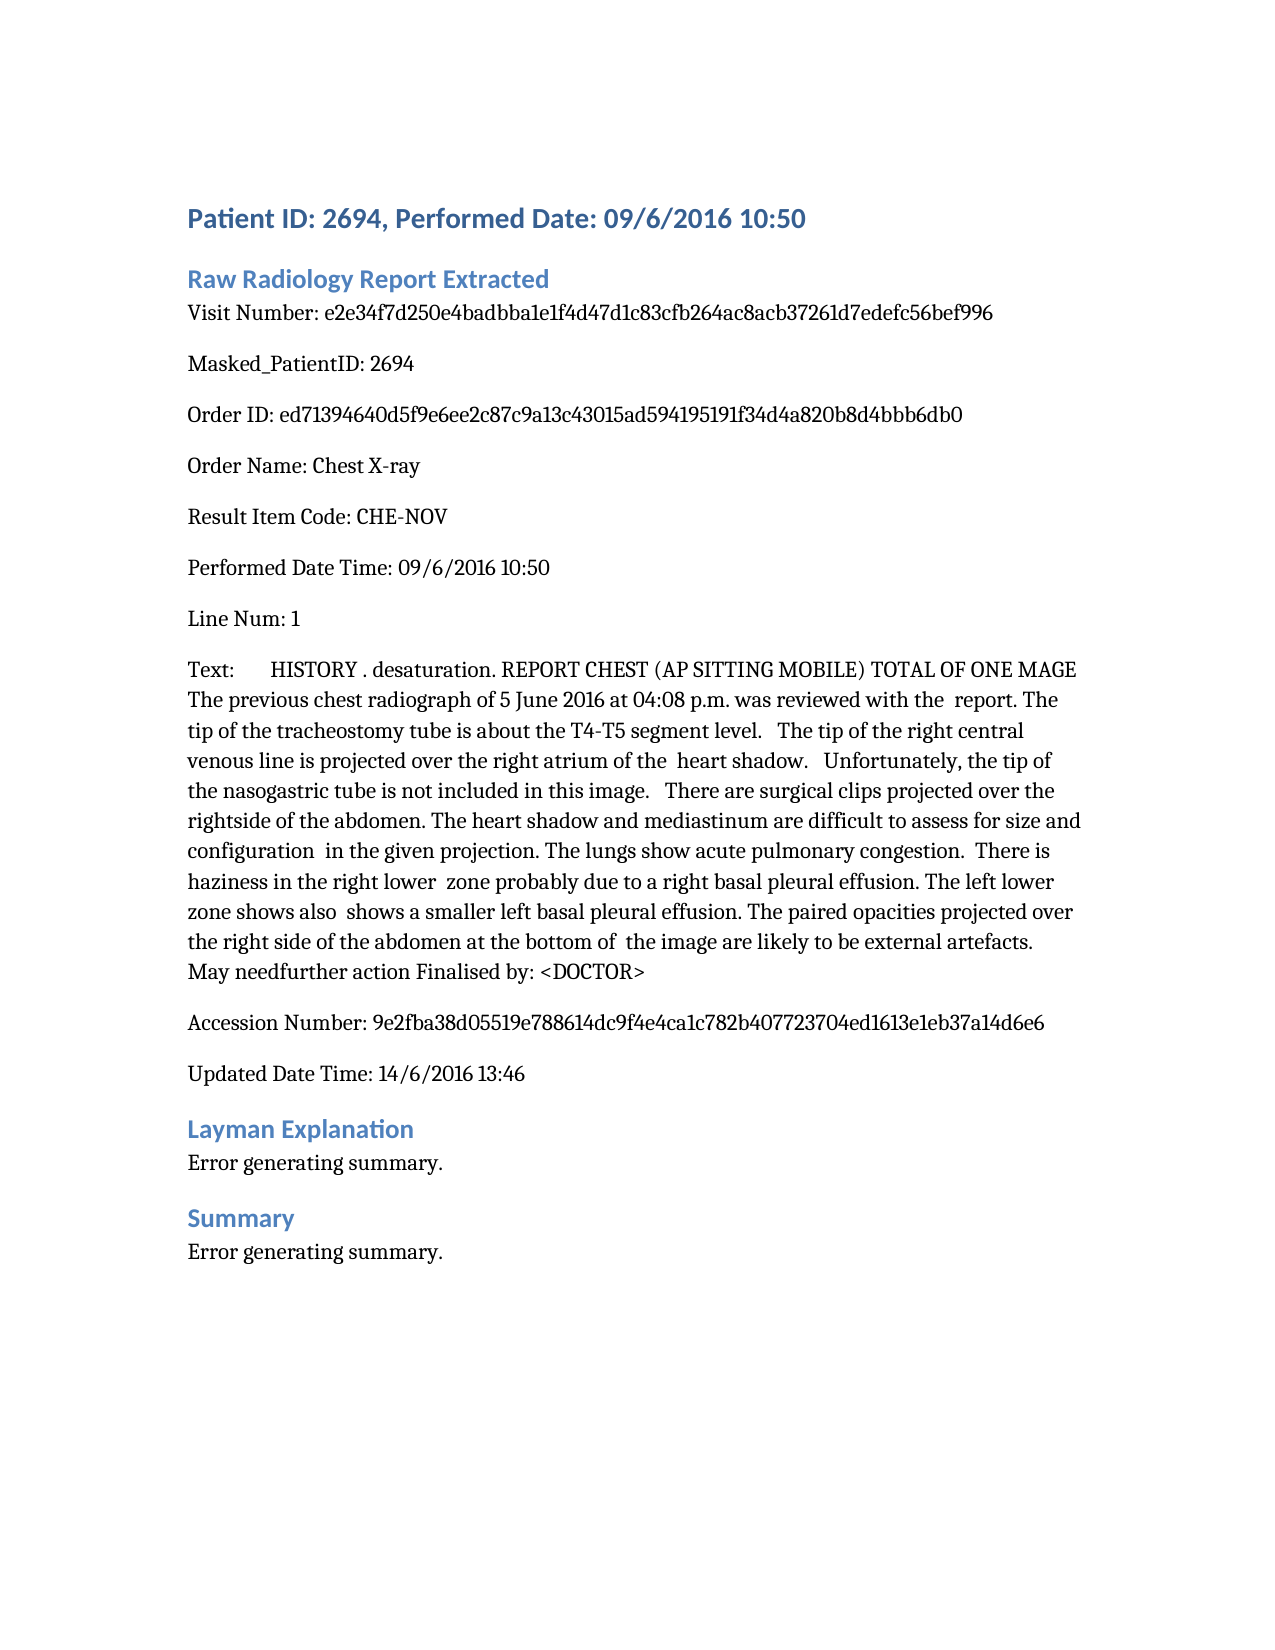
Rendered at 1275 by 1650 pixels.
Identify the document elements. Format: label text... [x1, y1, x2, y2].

text Text: HISTORY . desaturation. REPORT CHEST (AP SITTING MOBILE) TOTAL OF ONE MAGE The previous chest radiograph of 5 June 2016 at 04:08 p.m. was reviewed with the report. The tip of the tracheostomy tube is about the T4-T5 segment level. The tip of the right central venous line is projected over the right atrium of the heart shadow. Unfortunately, the tip of the nasogastric tube is not included in this image. There are surgical clips projected over the rightside of the abdomen. The heart shadow and mediastinum are difficult to assess for size and configuration in the given projection. The lungs show acute pulmonary congestion. There is haziness in the right lower zone probably due to a right basal pleural effusion. The left lower zone shows also shows a smaller left basal pleural effusion. The paired opacities projected over the right side of the abdomen at the bottom of the image are likely to be external artefacts. May needfurther action Finalised by: <DOCTOR> [187, 657, 1087, 985]
text Accession Number: 9e2fba38d05519e788614dc9f4e4ca1c782b407723704ed1613e1eb37a14d6e6 [187, 1010, 1087, 1036]
subtitle Summary [187, 1201, 1087, 1234]
text Line Num: 1 [187, 606, 1087, 632]
text Visit Number: e2e34f7d250e4badbba1e1f4d47d1c83cfb264ac8acb37261d7edefc56bef996 [187, 300, 1087, 326]
subtitle Patient ID: 2694, Performed Date: 09/6/2016 10:50 [187, 200, 1087, 236]
text Result Item Code: CHE-NOV [187, 504, 1087, 530]
subtitle Raw Radiology Report Extracted [187, 262, 1087, 295]
subtitle Layman Explanation [187, 1112, 1087, 1145]
text Order ID: ed71394640d5f9e6ee2c87c9a13c43015ad594195191f34d4a820b8d4bbb6db0 [187, 402, 1087, 428]
text Masked_PatientID: 2694 [187, 351, 1087, 377]
text Error generating summary. [187, 1239, 1087, 1265]
text Updated Date Time: 14/6/2016 13:46 [187, 1061, 1087, 1087]
text Order Name: Chest X-ray [187, 453, 1087, 479]
text Performed Date Time: 09/6/2016 10:50 [187, 555, 1087, 581]
text Error generating summary. [187, 1150, 1087, 1176]
